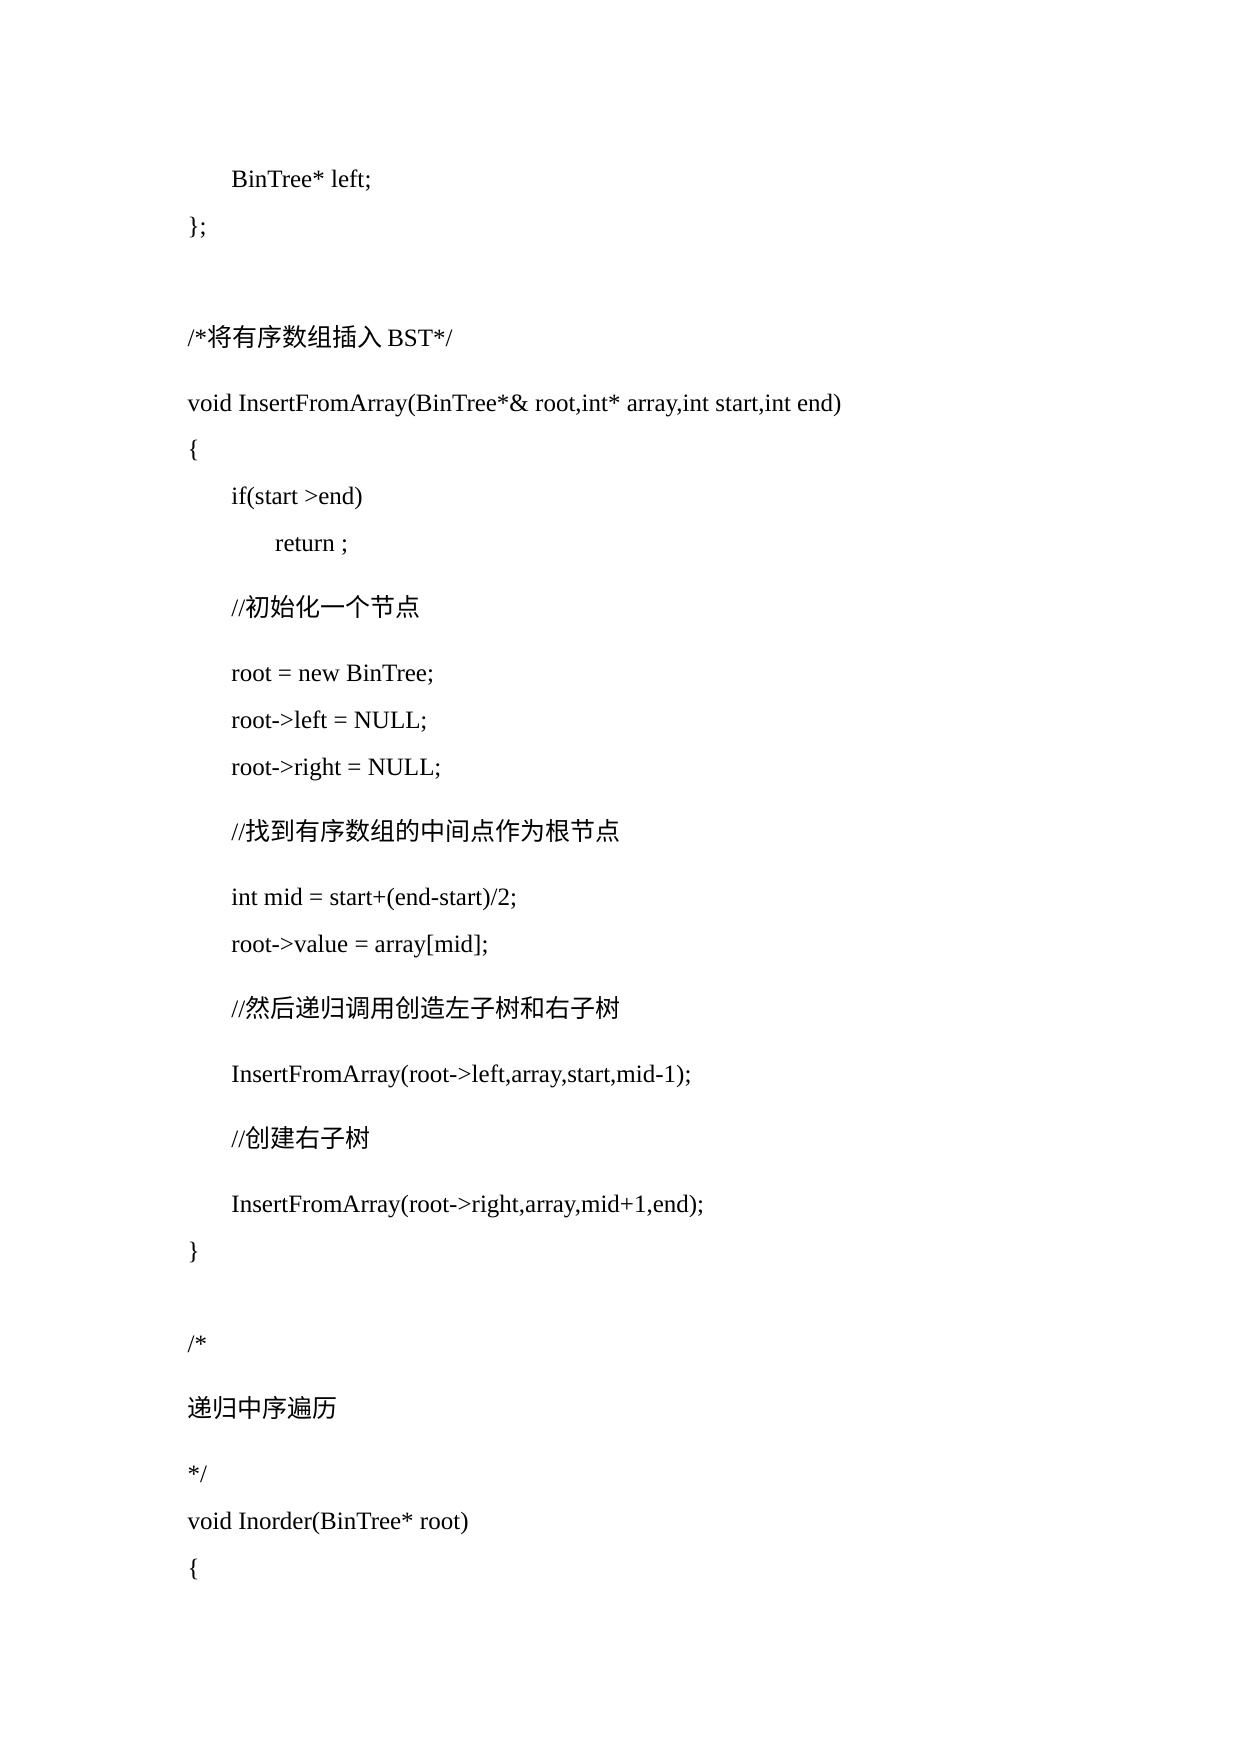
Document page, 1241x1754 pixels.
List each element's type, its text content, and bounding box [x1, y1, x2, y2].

text //初始化一个节点 [187, 573, 1053, 638]
text InsertFromArray(root->left,array,start,mid-1); [187, 1057, 1053, 1089]
text { [187, 1551, 1053, 1584]
text }; [187, 209, 1053, 241]
text root = new BinTree; [187, 656, 1053, 689]
text int mid = start+(end-start)/2; [187, 880, 1053, 913]
text root->left = NULL; [187, 703, 1053, 736]
text } [187, 1234, 1053, 1266]
text void Inorder(BinTree* root) [187, 1504, 1053, 1537]
text //然后递归调用创造左子树和右子树 [187, 974, 1053, 1039]
text InsertFromArray(root->right,array,mid+1,end); [187, 1187, 1053, 1219]
text /*将有序数组插入BST*/ [187, 303, 1053, 368]
text root->value = array[mid]; [187, 927, 1053, 959]
text root->right = NULL; [187, 750, 1053, 783]
text /* [187, 1328, 1053, 1360]
text void InsertFromArray(BinTree*& root,int* array,int start,int end) [187, 386, 1053, 418]
text //创建右子树 [187, 1104, 1053, 1169]
text //找到有序数组的中间点作为根节点 [187, 797, 1053, 862]
text BinTree* left; [187, 162, 1053, 194]
text 递归中序遍历 [187, 1374, 1053, 1439]
text return ; [187, 526, 1053, 559]
text if(start >end) [187, 479, 1053, 512]
text { [187, 433, 1053, 465]
text */ [187, 1458, 1053, 1490]
